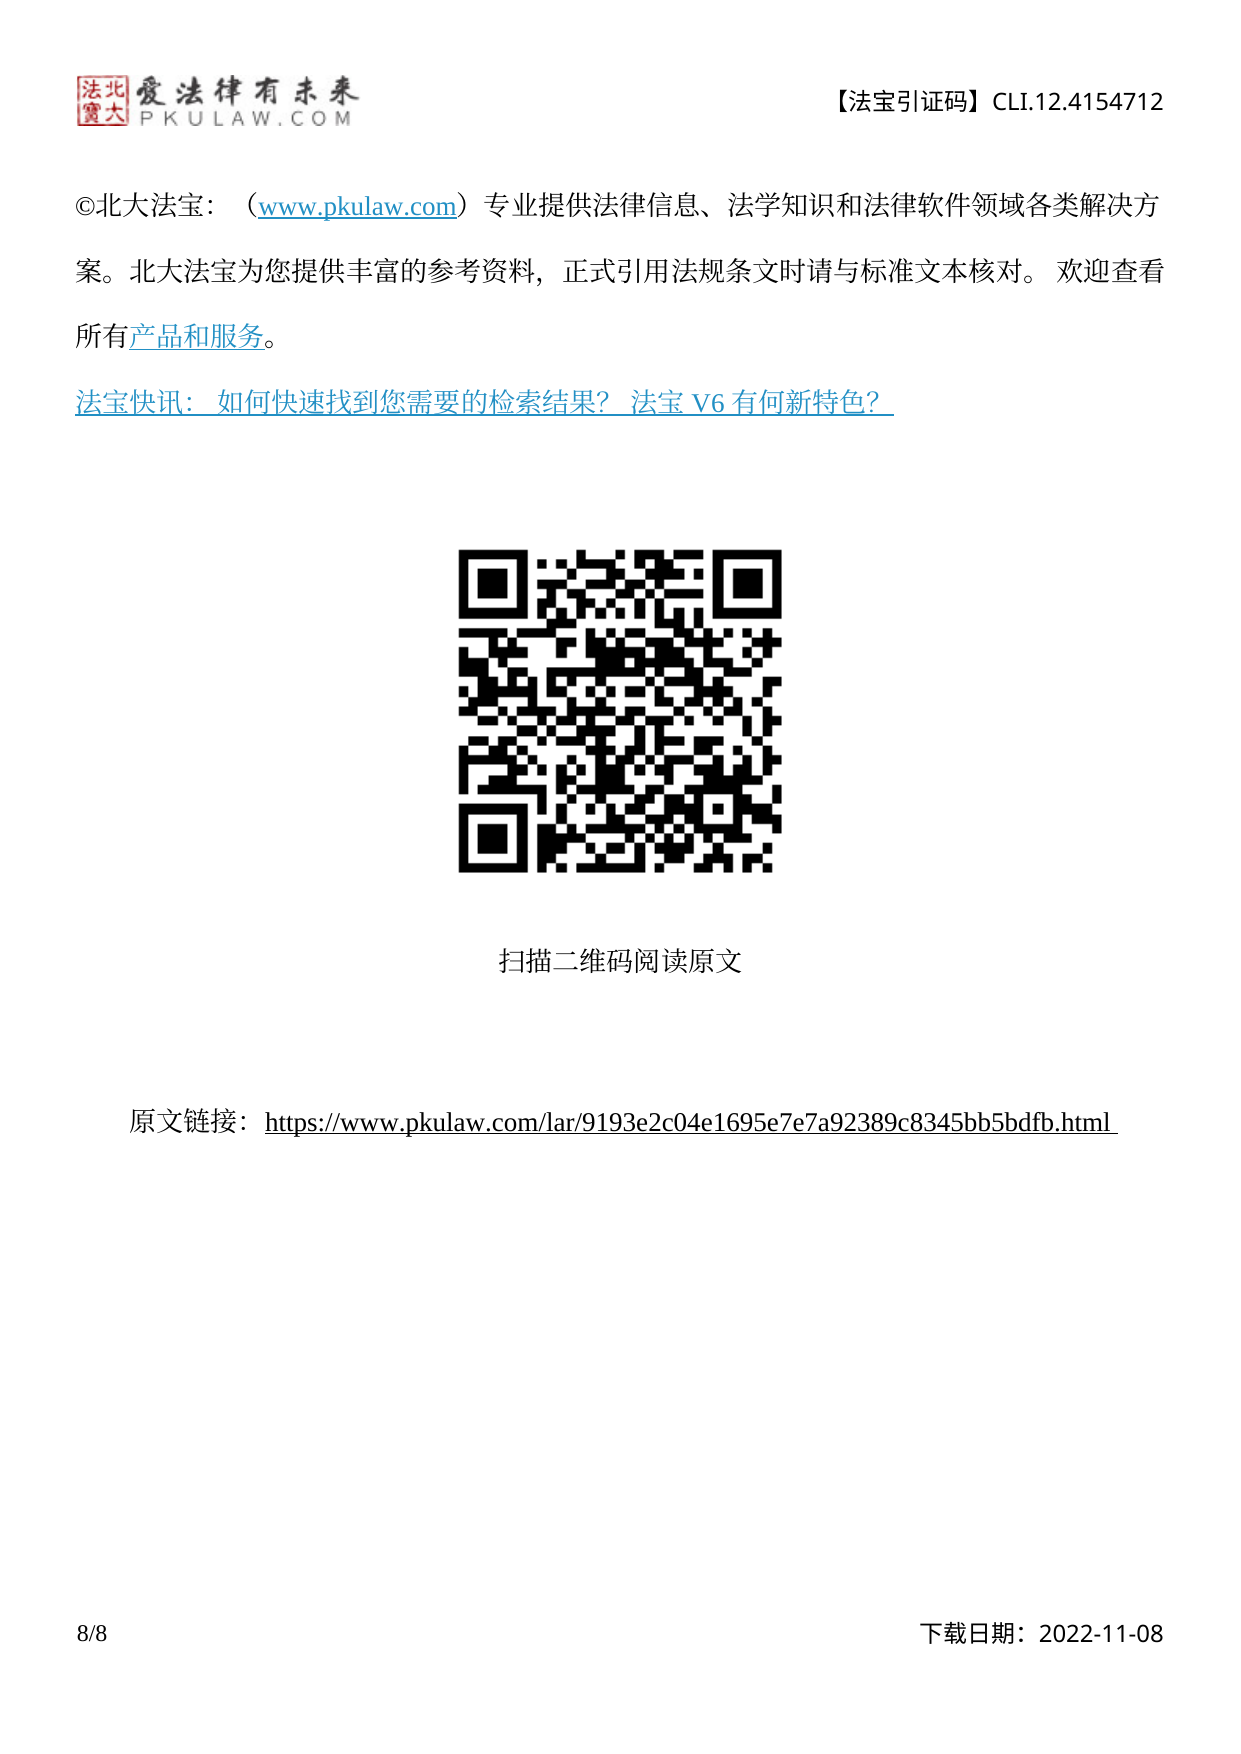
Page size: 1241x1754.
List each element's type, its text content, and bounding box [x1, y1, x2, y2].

text 原文链接：https://www.pkulaw.com/lar/9193e2c04e1695e7e7a92389c8345bb5bdfb.html [75, 1071, 1165, 1137]
text ©北大法宝：（www.pkulaw.com）专业提供法律信息、法学知识和法律软件领域各类解决方案。北大法宝为您提供丰富的参考资料，正式引用法规条文时请与标准文本核对。 欢迎查看所有产品和服务。 法宝快讯： 如何快速找到您需要的检索结果？ 法宝 V6 有何新特色？ [75, 156, 1165, 418]
text 扫描二维码阅读原文 [169, 912, 1071, 978]
picture [420, 511, 821, 912]
picture [76, 75, 361, 126]
